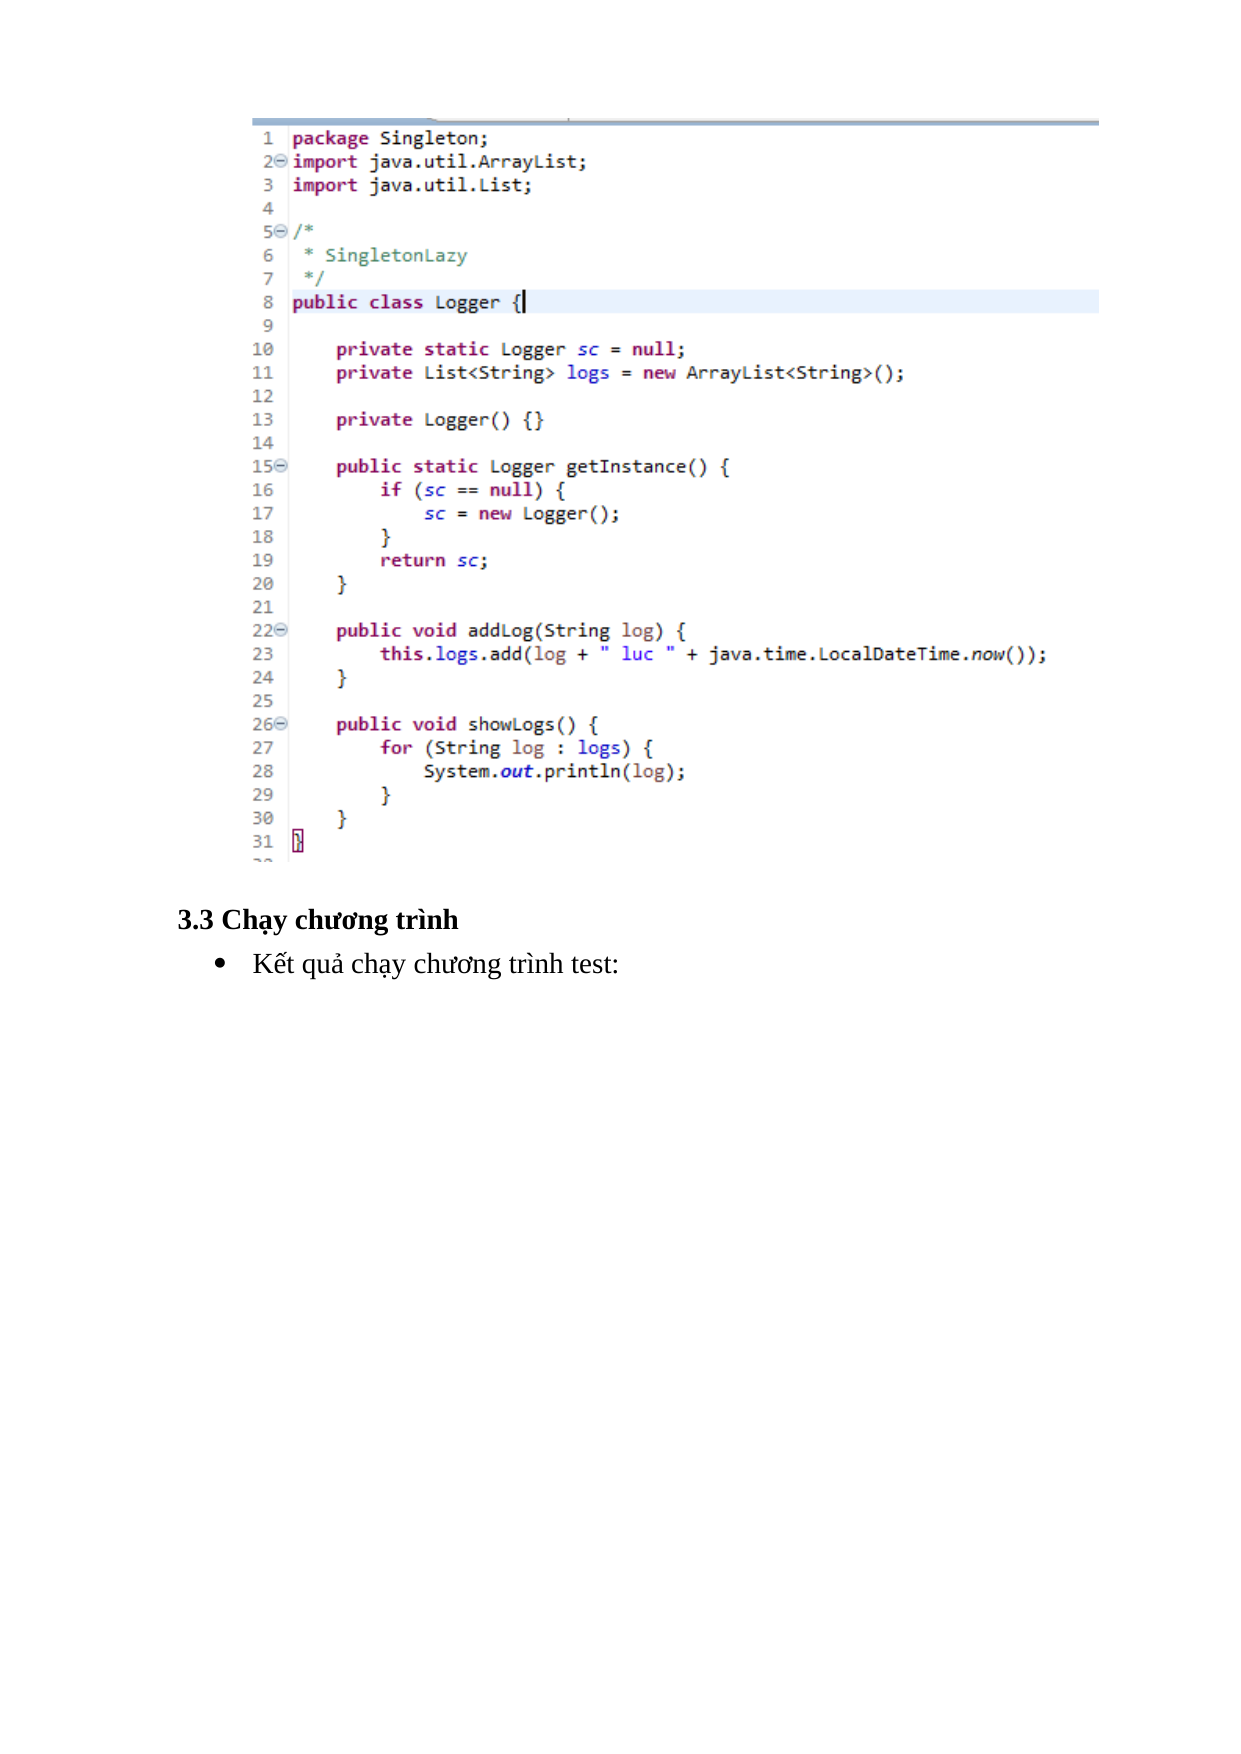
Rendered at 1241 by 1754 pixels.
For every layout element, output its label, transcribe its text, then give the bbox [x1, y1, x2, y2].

picture [252, 118, 1099, 862]
subtitle 3.3 Chạy chương trình [177, 902, 1152, 936]
list Kết quả chạy chương trình test: [215, 946, 1152, 979]
